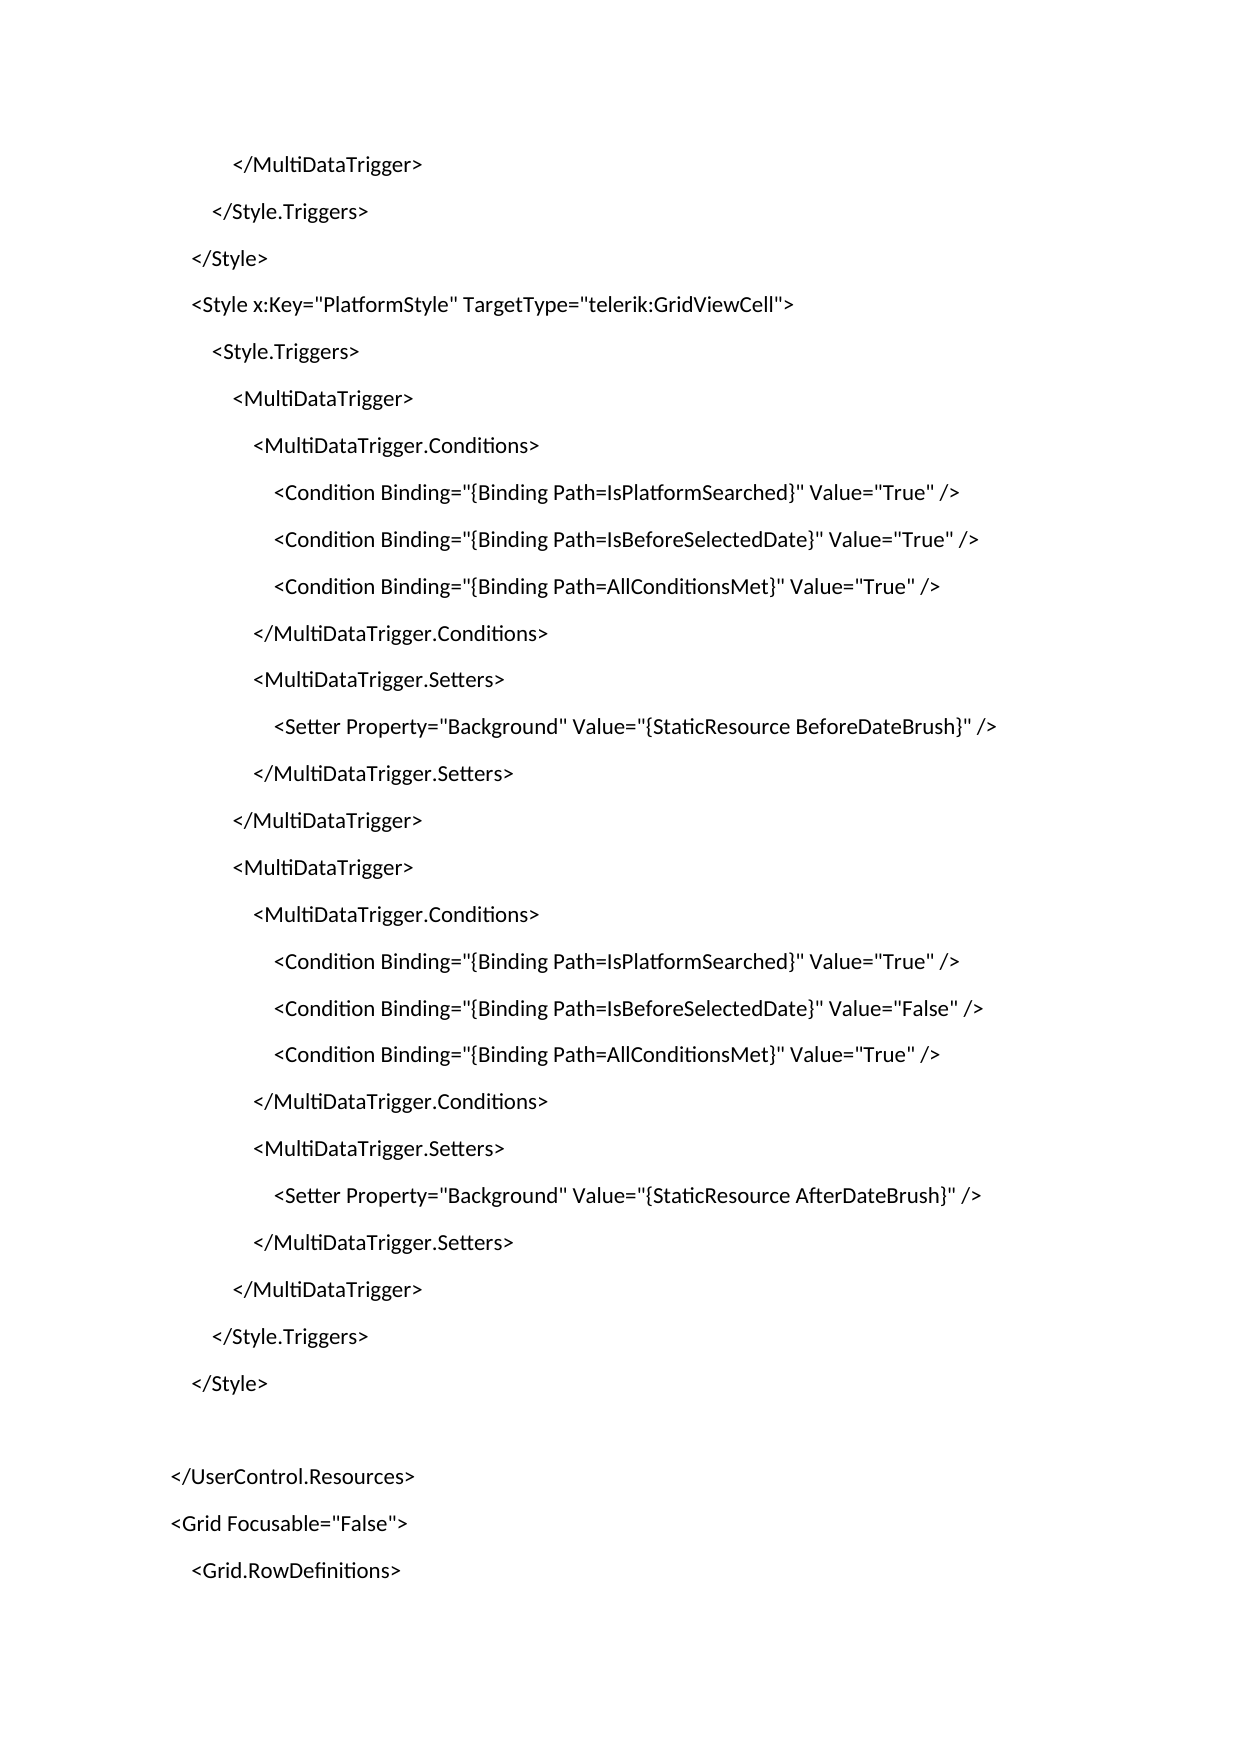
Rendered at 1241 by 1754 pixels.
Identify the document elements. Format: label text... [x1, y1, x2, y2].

text </MultiDataTrigger.Setters> [150, 1228, 1090, 1256]
text <Condition Binding="{Binding Path=IsPlatformSearched}" Value="True" /> [150, 947, 1090, 975]
text </MultiDataTrigger> [150, 150, 1090, 178]
text <Grid.RowDefinitions> [150, 1556, 1090, 1584]
text <Grid Focusable="False"> [150, 1509, 1090, 1537]
text <Condition Binding="{Binding Path=IsPlatformSearched}" Value="True" /> [150, 478, 1090, 506]
text </Style.Triggers> [150, 197, 1090, 225]
text <MultiDataTrigger.Setters> [150, 666, 1090, 694]
text <Condition Binding="{Binding Path=AllConditionsMet}" Value="True" /> [150, 1041, 1090, 1069]
text </MultiDataTrigger.Setters> [150, 759, 1090, 787]
text <Setter Property="Background" Value="{StaticResource AfterDateBrush}" /> [150, 1181, 1090, 1209]
text </Style.Triggers> [150, 1322, 1090, 1350]
text </MultiDataTrigger.Conditions> [150, 1087, 1090, 1116]
text <Style.Triggers> [150, 337, 1090, 366]
text </Style> [150, 244, 1090, 272]
text <MultiDataTrigger.Conditions> [150, 900, 1090, 928]
text <MultiDataTrigger.Conditions> [150, 431, 1090, 459]
text </Style> [150, 1369, 1090, 1397]
text </MultiDataTrigger> [150, 1275, 1090, 1303]
text </MultiDataTrigger.Conditions> [150, 619, 1090, 647]
text </MultiDataTrigger> [150, 806, 1090, 834]
text <MultiDataTrigger> [150, 853, 1090, 881]
text <Condition Binding="{Binding Path=IsBeforeSelectedDate}" Value="False" /> [150, 994, 1090, 1022]
text <Condition Binding="{Binding Path=IsBeforeSelectedDate}" Value="True" /> [150, 525, 1090, 553]
text <Style x:Key="PlatformStyle" TargetType="telerik:GridViewCell"> [150, 291, 1090, 319]
text <MultiDataTrigger> [150, 384, 1090, 412]
text <Condition Binding="{Binding Path=AllConditionsMet}" Value="True" /> [150, 572, 1090, 600]
text <MultiDataTrigger.Setters> [150, 1134, 1090, 1162]
text </UserControl.Resources> [150, 1462, 1090, 1491]
text <Setter Property="Background" Value="{StaticResource BeforeDateBrush}" /> [150, 712, 1090, 741]
